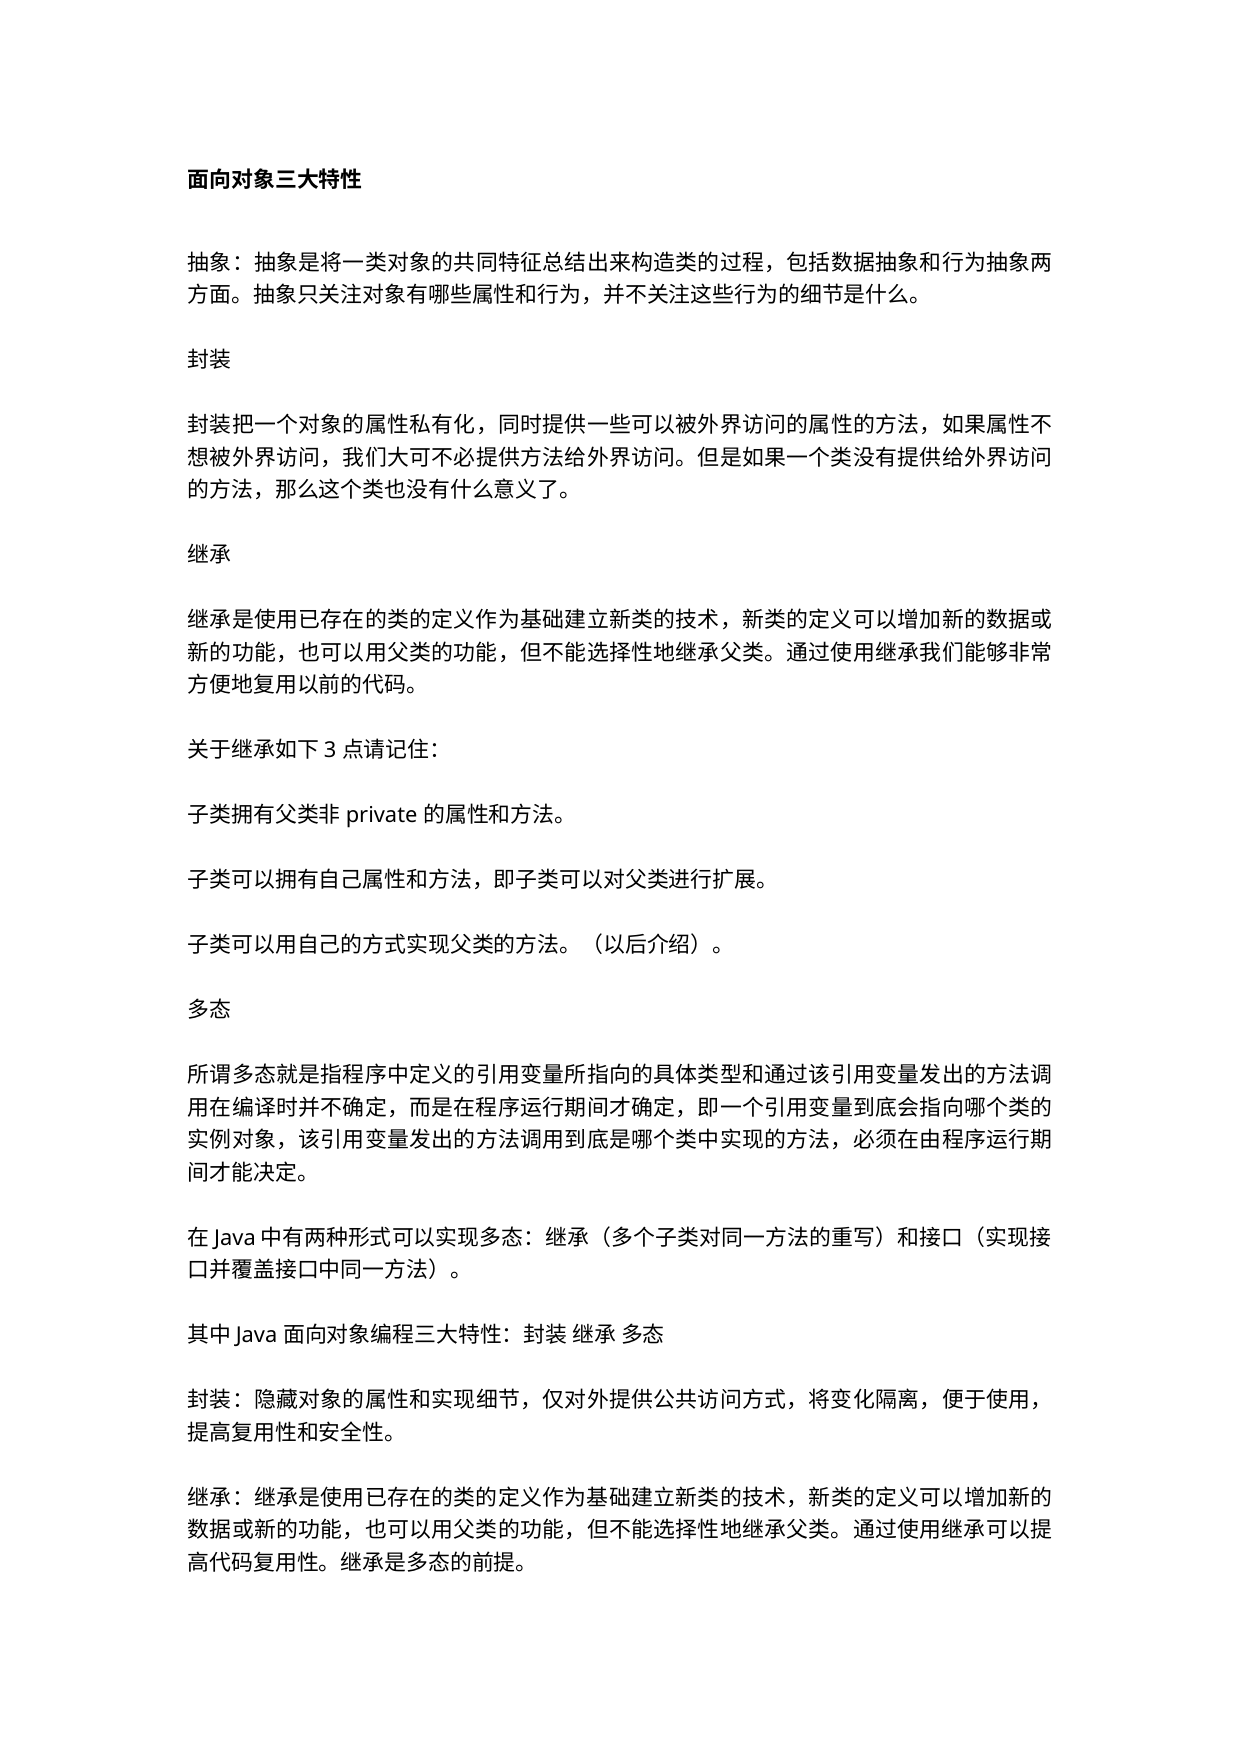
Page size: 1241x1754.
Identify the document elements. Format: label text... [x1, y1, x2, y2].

text 封装把一个对象的属性私有化，同时提供一些可以被外界访问的属性的方法，如果属性不想被外界访问，我们大可不必提供方法给外界访问。但是如果一个类没有提供给外界访问的方法，那么这个类也没有什么意义了。 [187, 407, 1053, 504]
text 继承 [187, 537, 1053, 569]
text 多态 [187, 992, 1053, 1024]
text 关于继承如下 3 点请记住： [187, 732, 1053, 764]
text 继承：继承是使用已存在的类的定义作为基础建立新类的技术，新类的定义可以增加新的数据或新的功能，也可以用父类的功能，但不能选择性地继承父类。通过使用继承可以提高代码复用性。继承是多态的前提。 [187, 1479, 1053, 1577]
text 封装：隐藏对象的属性和实现细节，仅对外提供公共访问方式，将变化隔离，便于使用，提高复用性和安全性。 [187, 1382, 1053, 1447]
text 继承是使用已存在的类的定义作为基础建立新类的技术，新类的定义可以增加新的数据或新的功能，也可以用父类的功能，但不能选择性地继承父类。通过使用继承我们能够非常方便地复用以前的代码。 [187, 602, 1053, 699]
text 封装 [187, 342, 1053, 374]
subtitle 面向对象三大特性 [187, 162, 1053, 194]
text 其中Java 面向对象编程三大特性：封装 继承 多态 [187, 1317, 1053, 1349]
text 子类拥有父类非 private 的属性和方法。 [187, 797, 1053, 829]
text 子类可以用自己的方式实现父类的方法。（以后介绍）。 [187, 927, 1053, 959]
text 在Java中有两种形式可以实现多态：继承（多个子类对同一方法的重写）和接口（实现接口并覆盖接口中同一方法）。 [187, 1219, 1053, 1284]
text 子类可以拥有自己属性和方法，即子类可以对父类进行扩展。 [187, 862, 1053, 894]
text 所谓多态就是指程序中定义的引用变量所指向的具体类型和通过该引用变量发出的方法调用在编译时并不确定，而是在程序运行期间才确定，即一个引用变量到底会指向哪个类的实例对象，该引用变量发出的方法调用到底是哪个类中实现的方法，必须在由程序运行期间才能决定。 [187, 1057, 1053, 1187]
text 抽象：抽象是将一类对象的共同特征总结出来构造类的过程，包括数据抽象和行为抽象两方面。抽象只关注对象有哪些属性和行为，并不关注这些行为的细节是什么。 [187, 244, 1053, 309]
